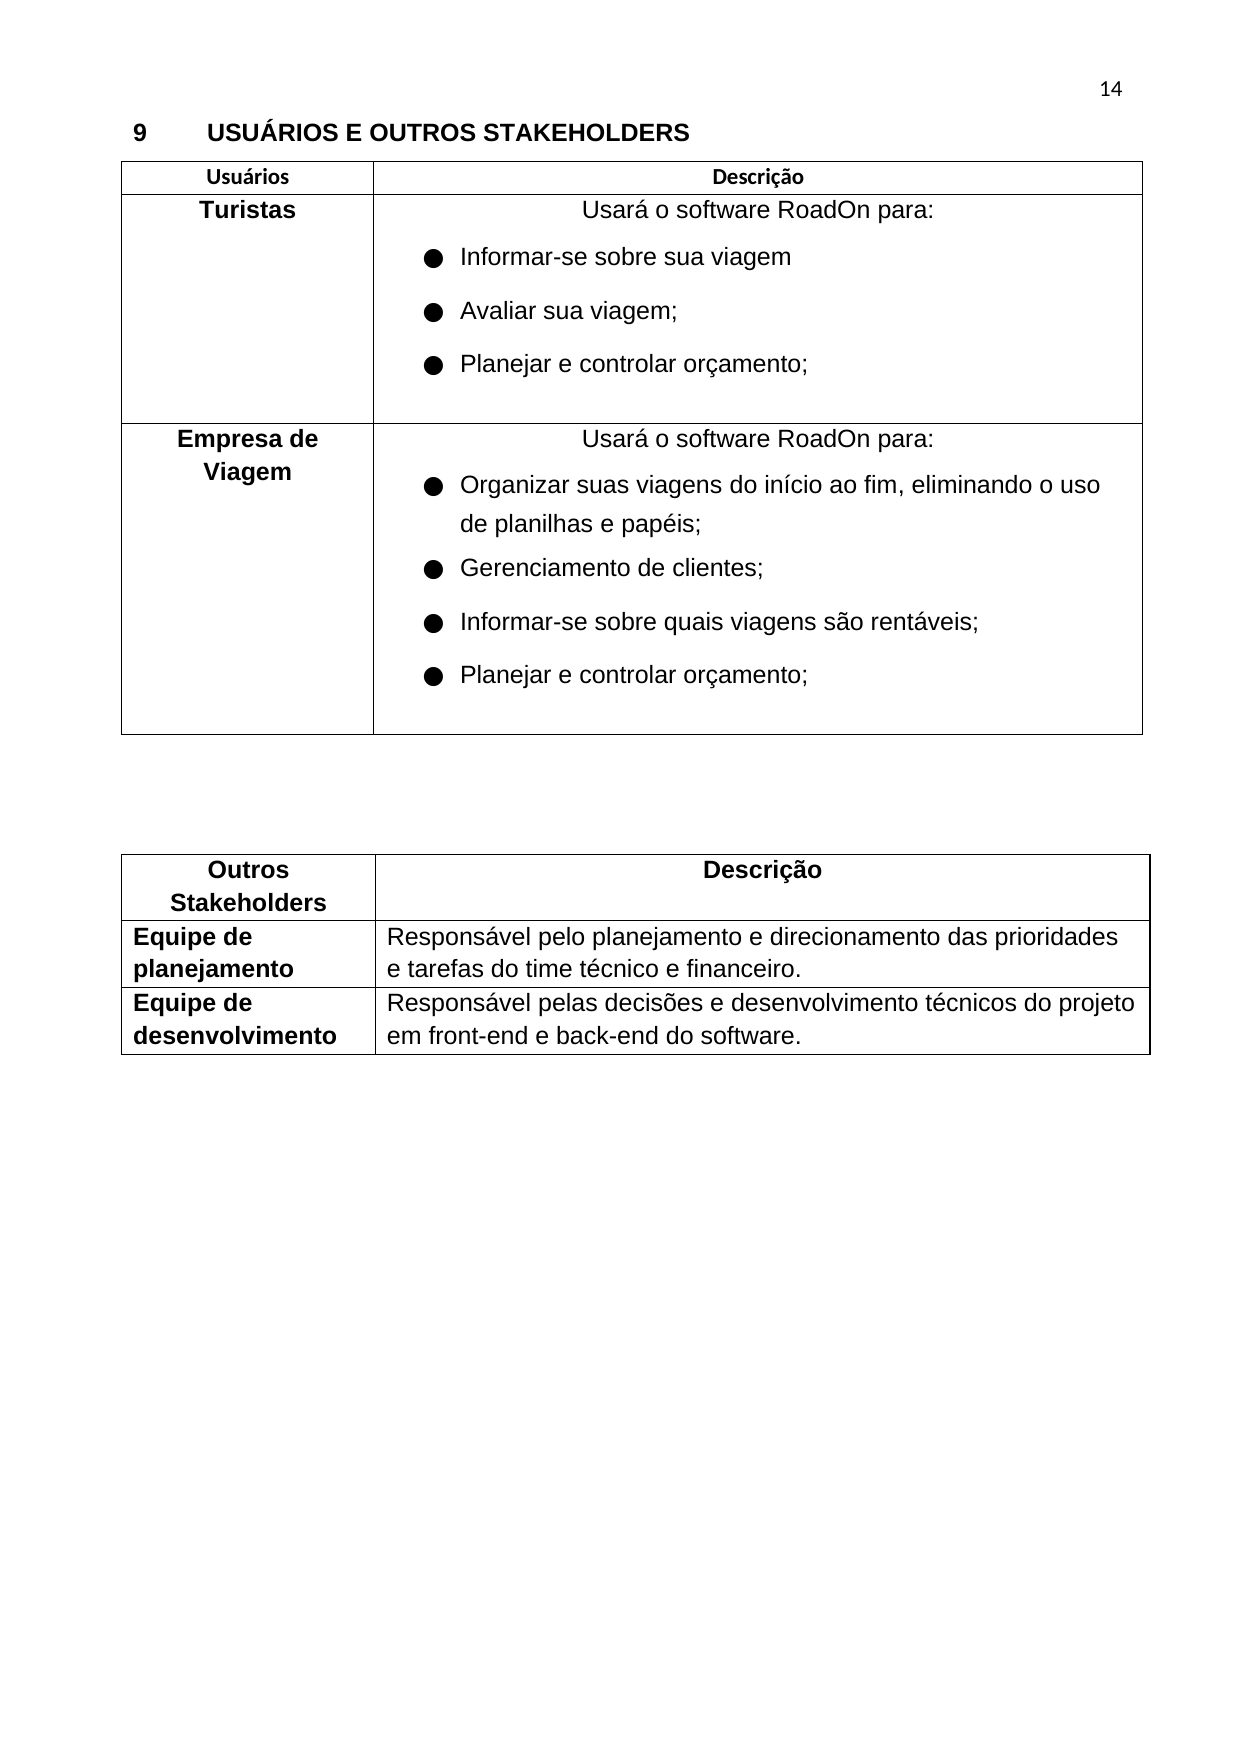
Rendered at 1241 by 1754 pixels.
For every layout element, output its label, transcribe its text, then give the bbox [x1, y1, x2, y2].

table_cell Equipe de desenvolvimento [122, 988, 375, 1054]
table_header Usuários [122, 162, 373, 194]
table_cell Responsável pelo planejamento e direcionamento das prioridades e tarefas do time técnico e financeiro. [376, 921, 1149, 987]
table_cell Empresa de Viagem [122, 424, 373, 734]
table_header Descrição [374, 162, 1142, 194]
table_cell Usará o software RoadOn para: Informar-se sobre sua viagem Avaliar sua viagem; Planejar e controlar orçamento; [374, 195, 1142, 423]
table_cell Responsável pelas decisões e desenvolvimento técnicos do projeto em front-end e back-end do software. [376, 988, 1149, 1054]
subtitle USUÁRIOS E OUTROS STAKEHOLDERS [133, 118, 1122, 147]
table_header Descrição [376, 855, 1149, 920]
table_header Outros Stakeholders [122, 855, 375, 920]
table_cell Equipe de planejamento [122, 921, 375, 987]
table_cell Usará o software RoadOn para: Organizar suas viagens do início ao fim, eliminando o uso de planilhas e papéis; Gerenciamento de clientes; Informar-se sobre quais viagens são rentáveis; Planejar e controlar orçamento; [374, 424, 1142, 734]
table_cell Turistas [122, 195, 373, 423]
